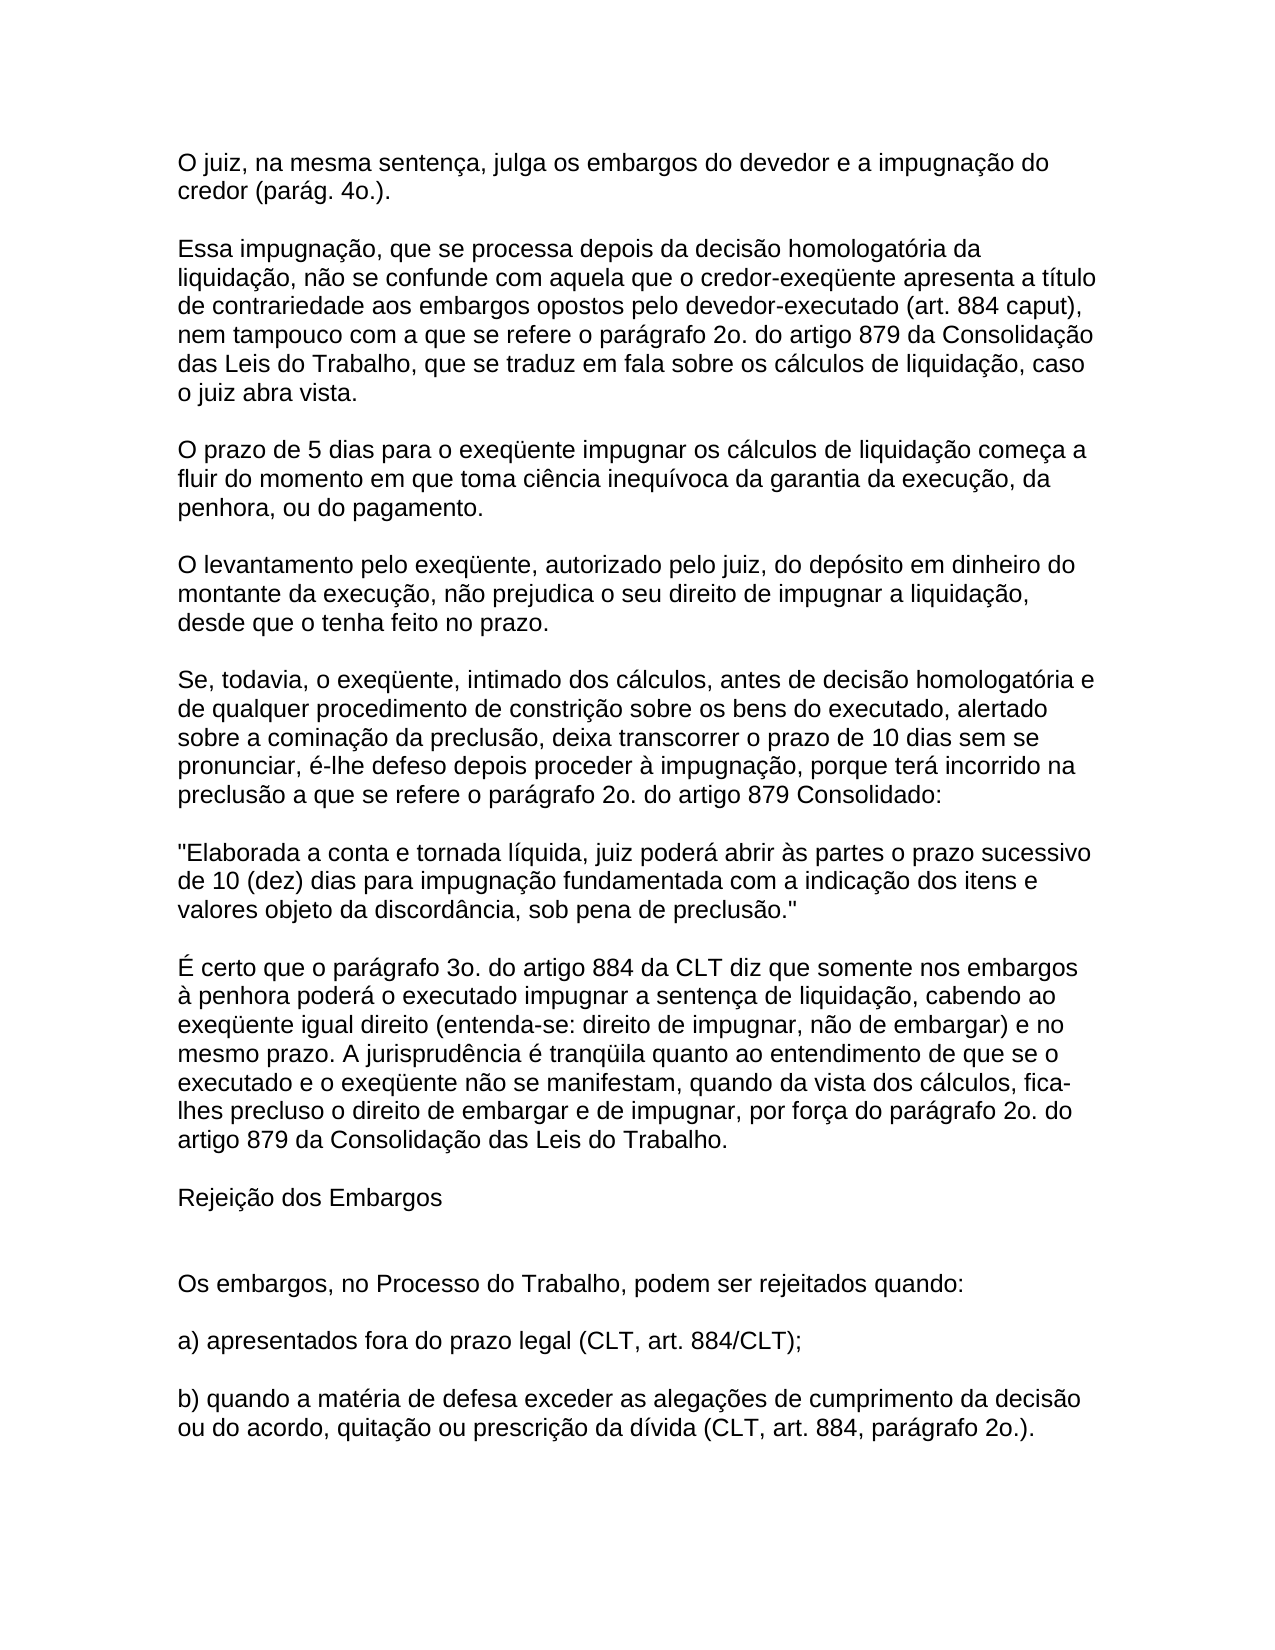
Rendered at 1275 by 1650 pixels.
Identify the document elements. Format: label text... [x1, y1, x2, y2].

text Os embargos, no Processo do Trabalho, podem ser rejeitados quando: [177, 1269, 1098, 1298]
text É certo que o parágrafo 3o. do artigo 884 da CLT diz que somente nos embargos à penhora poderá o executado impugnar a sentença de liquidação, cabendo ao exeqüente igual direito (entenda-se: direito de impugnar, não de embargar) e no mesmo prazo. A jurisprudência é tranqüila quanto ao entendimento de que se o executado e o exeqüente não se manifestam, quando da vista dos cálculos, fica-lhes precluso o direito de embargar e de impugnar, por força do parágrafo 2o. do artigo 879 da Consolidação das Leis do Trabalho. [177, 953, 1098, 1154]
text O prazo de 5 dias para o exeqüente impugnar os cálculos de liquidação começa a fluir do momento em que toma ciência inequívoca da garantia da execução, da penhora, ou do pagamento. [177, 435, 1098, 521]
text O levantamento pelo exeqüente, autorizado pelo juiz, do depósito em dinheiro do montante da execução, não prejudica o seu direito de impugnar a liquidação, desde que o tenha feito no prazo. [177, 550, 1098, 636]
text Se, todavia, o exeqüente, intimado dos cálculos, antes de decisão homologatória e de qualquer procedimento de constrição sobre os bens do executado, alertado sobre a cominação da preclusão, deixa transcorrer o prazo de 10 dias sem se pronunciar, é-lhe defeso depois proceder à impugnação, porque terá incorrido na preclusão a que se refere o parágrafo 2o. do artigo 879 Consolidado: [177, 665, 1098, 809]
text "Elaborada a conta e tornada líquida, juiz poderá abrir às partes o prazo sucessivo de 10 (dez) dias para impugnação fundamentada com a indicação dos itens e valores objeto da discordância, sob pena de preclusão." [177, 838, 1098, 924]
text b) quando a matéria de defesa exceder as alegações de cumprimento da decisão ou do acordo, quitação ou prescrição da dívida (CLT, art. 884, parágrafo 2o.). [177, 1384, 1098, 1441]
text Essa impugnação, que se processa depois da decisão homologatória da liquidação, não se confunde com aquela que o credor-exeqüente apresenta a título de contrariedade aos embargos opostos pelo devedor-executado (art. 884 caput), nem tampouco com a que se refere o parágrafo 2o. do artigo 879 da Consolidação das Leis do Trabalho, que se traduz em fala sobre os cálculos de liquidação, caso o juiz abra vista. [177, 234, 1098, 406]
text a) apresentados fora do prazo legal (CLT, art. 884/CLT); [177, 1326, 1098, 1355]
text Rejeição dos Embargos [177, 1183, 1098, 1211]
text O juiz, na mesma sentença, julga os embargos do devedor e a impugnação do credor (parág. 4o.). [177, 148, 1098, 205]
